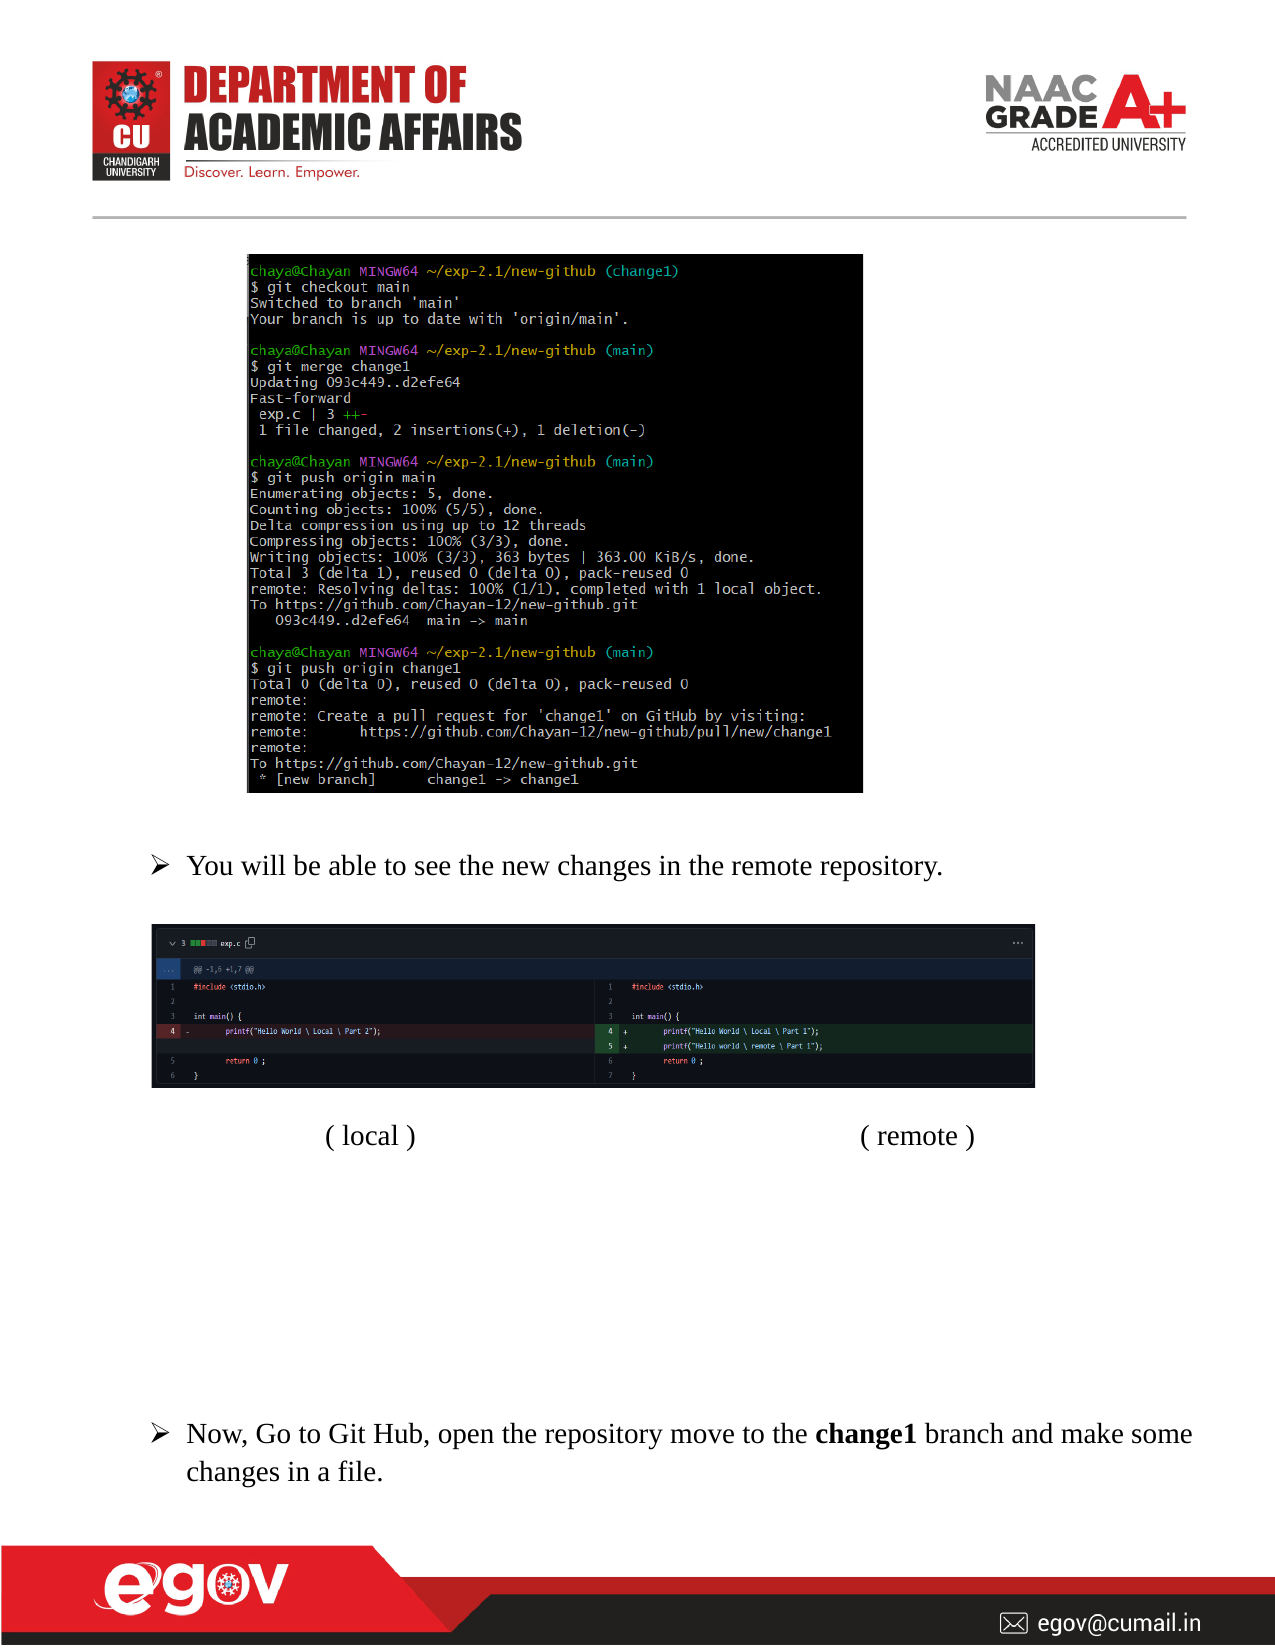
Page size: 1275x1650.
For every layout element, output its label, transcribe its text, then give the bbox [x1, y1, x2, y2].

list Now, Go to Git Hub, open the repository move to the change1 branch and make some changes in a file. [148, 1416, 1193, 1487]
picture [151, 924, 1036, 1088]
text ( local ) ( remote ) [75, 1118, 1193, 1151]
picture [246, 254, 864, 793]
picture [1, 1544, 1275, 1645]
picture [0, 0, 1275, 219]
list You will be able to see the new changes in the remote repository. [148, 848, 1193, 882]
